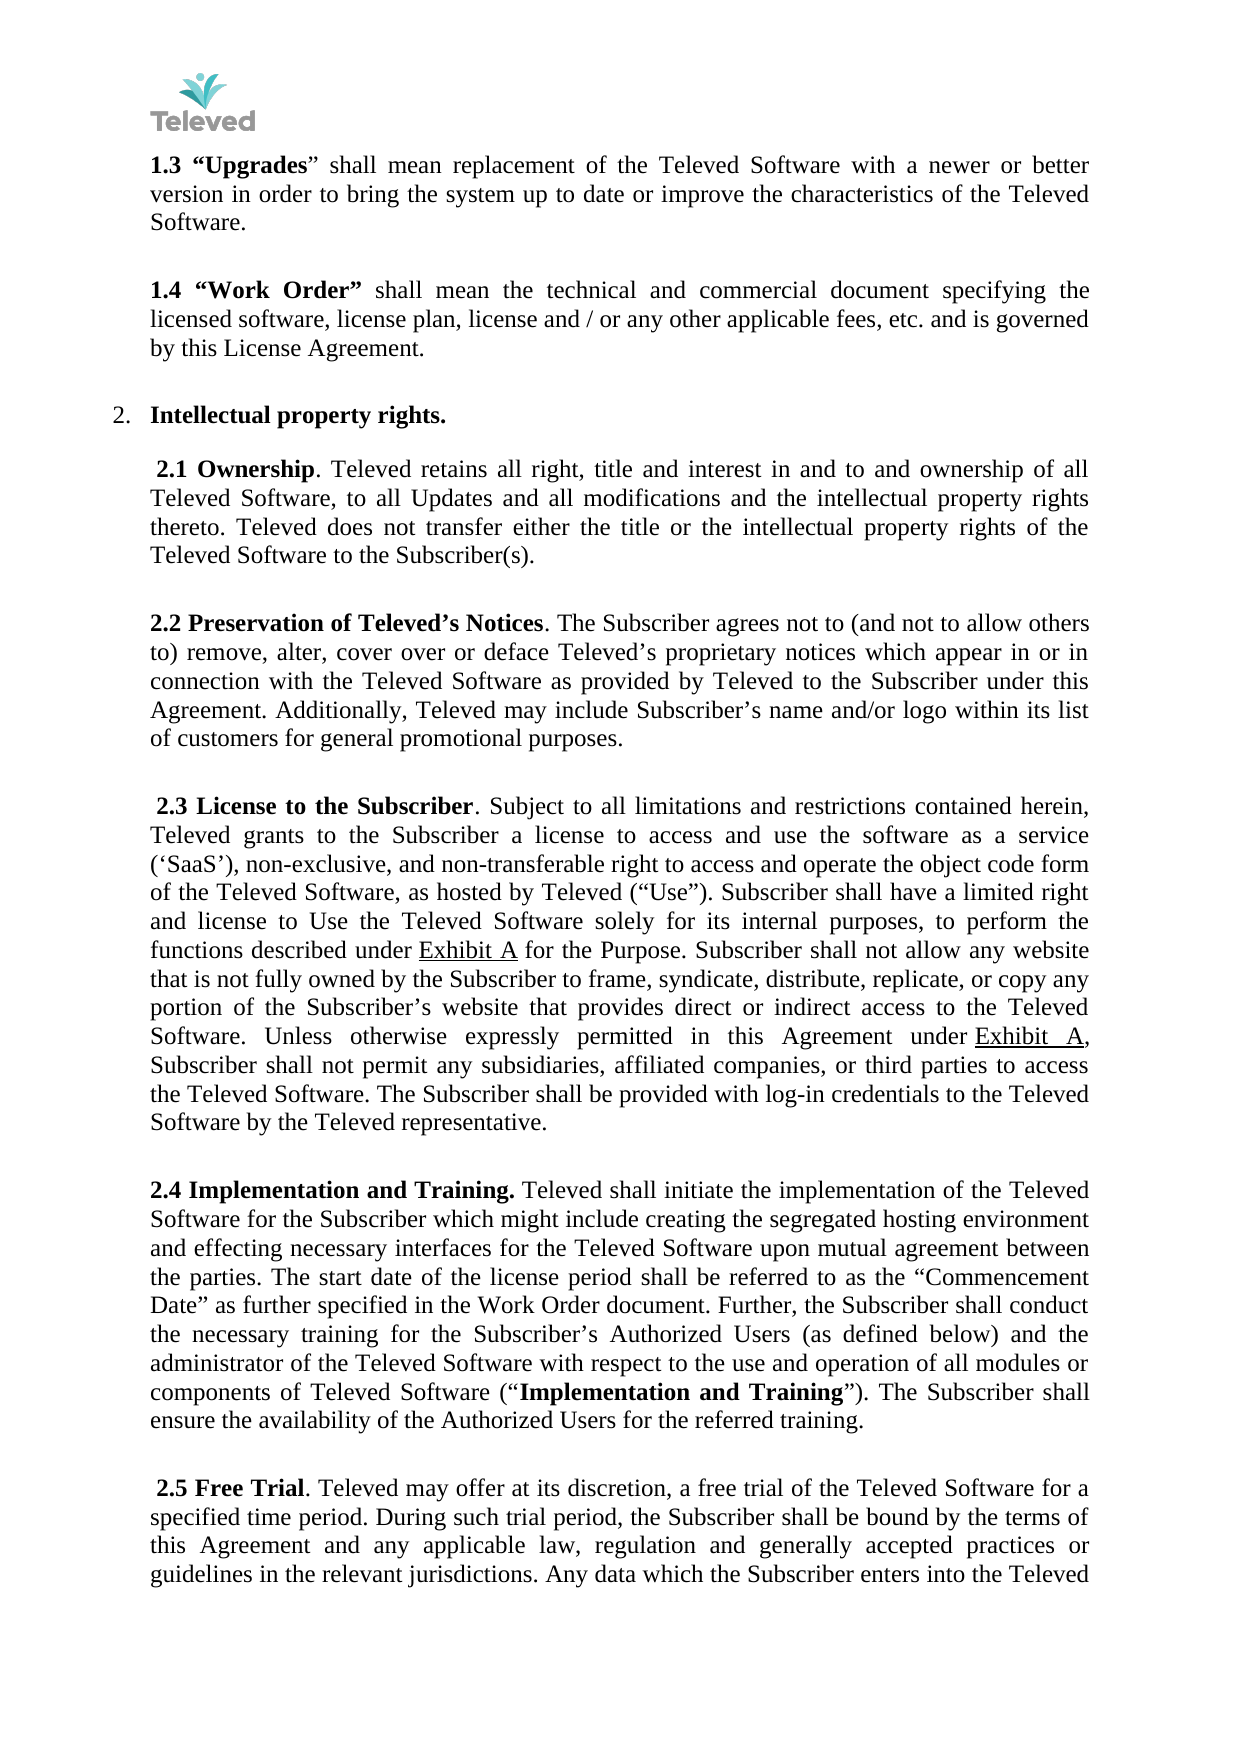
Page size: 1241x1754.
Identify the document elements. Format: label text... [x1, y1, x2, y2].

picture [150, 73, 257, 131]
text 2.1 Ownership. Televed retains all right, title and interest in and to and ownership of all Televed Software, to all Updates and all modifications and the intellectual property rights thereto. Televed does not transfer either the title or the intellectual property rights of the Televed Software to the Subscriber(s). [150, 454, 1090, 569]
text 2.2 Preservation of Televed’s Notices. The Subscriber agrees not to (and not to allow others to) remove, alter, cover over or deface Televed’s proprietary notices which appear in or in connection with the Televed Software as provided by Televed to the Subscriber under this Agreement. Additionally, Televed may include Subscriber’s name and/or logo within its list of customers for general promotional purposes. [150, 608, 1090, 752]
text 2.3 License to the Subscriber. Subject to all limitations and restrictions contained herein, Televed grants to the Subscriber a license to access and use the software as a service (‘SaaS’), non-exclusive, and non-transferable right to access and operate the object code form of the Televed Software, as hosted by Televed (“Use”). Subscriber shall have a limited right and license to Use the Televed Software solely for its internal purposes, to perform the functions described under Exhibit A for the Purpose. Subscriber shall not allow any website that is not fully owned by the Subscriber to frame, syndicate, distribute, replicate, or copy any portion of the Subscriber’s website that provides direct or indirect access to the Televed Software. Unless otherwise expressly permitted in this Agreement under Exhibit A, Subscriber shall not permit any subsidiaries, affiliated companies, or third parties to access the Televed Software. The Subscriber shall be provided with log-in credentials to the Televed Software by the Televed representative. [150, 791, 1090, 1136]
list Intellectual property rights. [112, 401, 1090, 429]
text 1.3 “Upgrades” shall mean replacement of the Televed Software with a newer or better version in order to bring the system up to date or improve the characteristics of the Televed Software. [150, 150, 1090, 236]
text 2.4 Implementation and Training. Televed shall initiate the implementation of the Televed Software for the Subscriber which might include creating the segregated hosting environment and effecting necessary interfaces for the Televed Software upon mutual agreement between the parties. The start date of the license period shall be referred to as the “Commencement Date” as further specified in the Work Order document. Further, the Subscriber shall conduct the necessary training for the Subscriber’s Authorized Users (as defined below) and the administrator of the Televed Software with respect to the use and operation of all modules or components of Televed Software (“Implementation and Training”). The Subscriber shall ensure the availability of the Authorized Users for the referred training. [150, 1175, 1090, 1434]
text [150, 1473, 1090, 1588]
text 1.4 “Work Order” shall mean the technical and commercial document specifying the licensed software, license plan, license and / or any other applicable fees, etc. and is governed by this License Agreement. [150, 275, 1090, 362]
